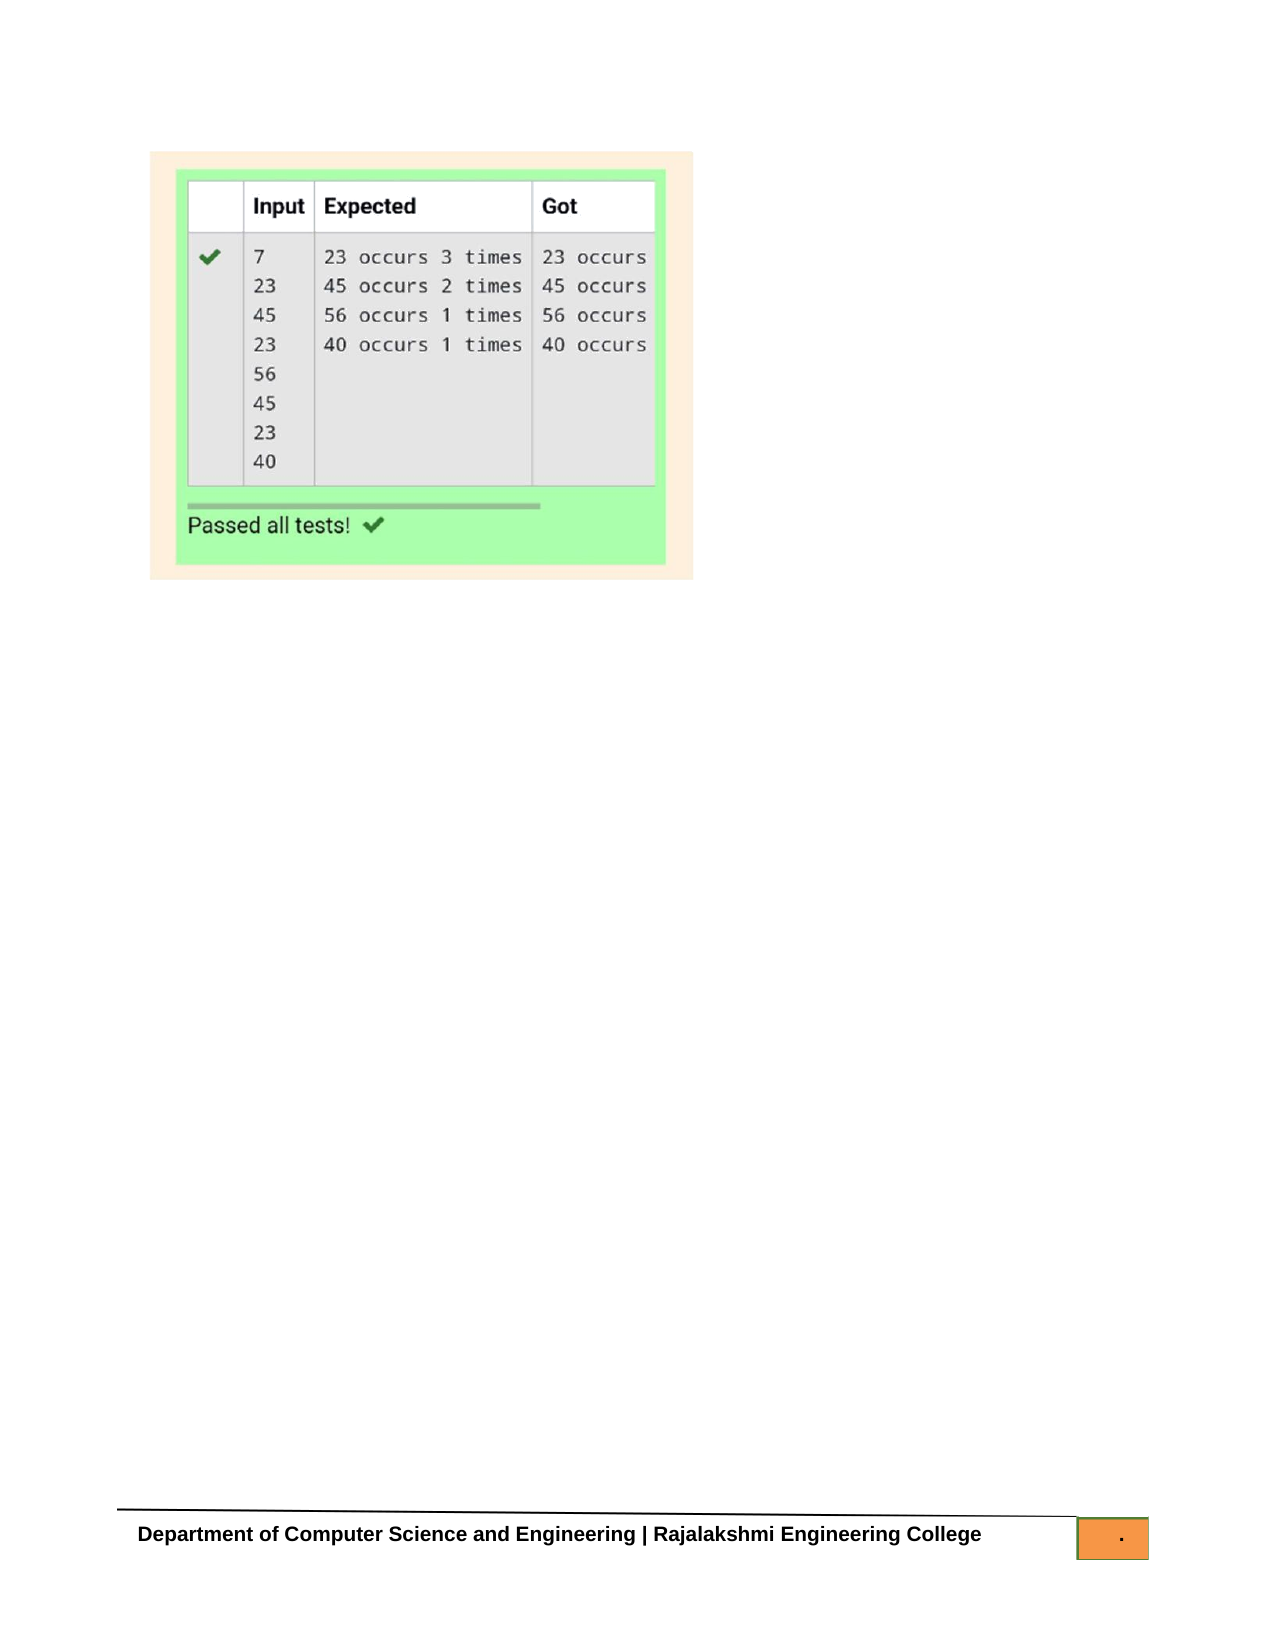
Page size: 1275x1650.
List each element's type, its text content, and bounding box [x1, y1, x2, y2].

picture [149, 149, 694, 580]
text Department of Computer Science and Engineering | Rajalakshmi Engineering College [137, 1522, 1073, 1546]
picture [117, 1508, 1149, 1560]
